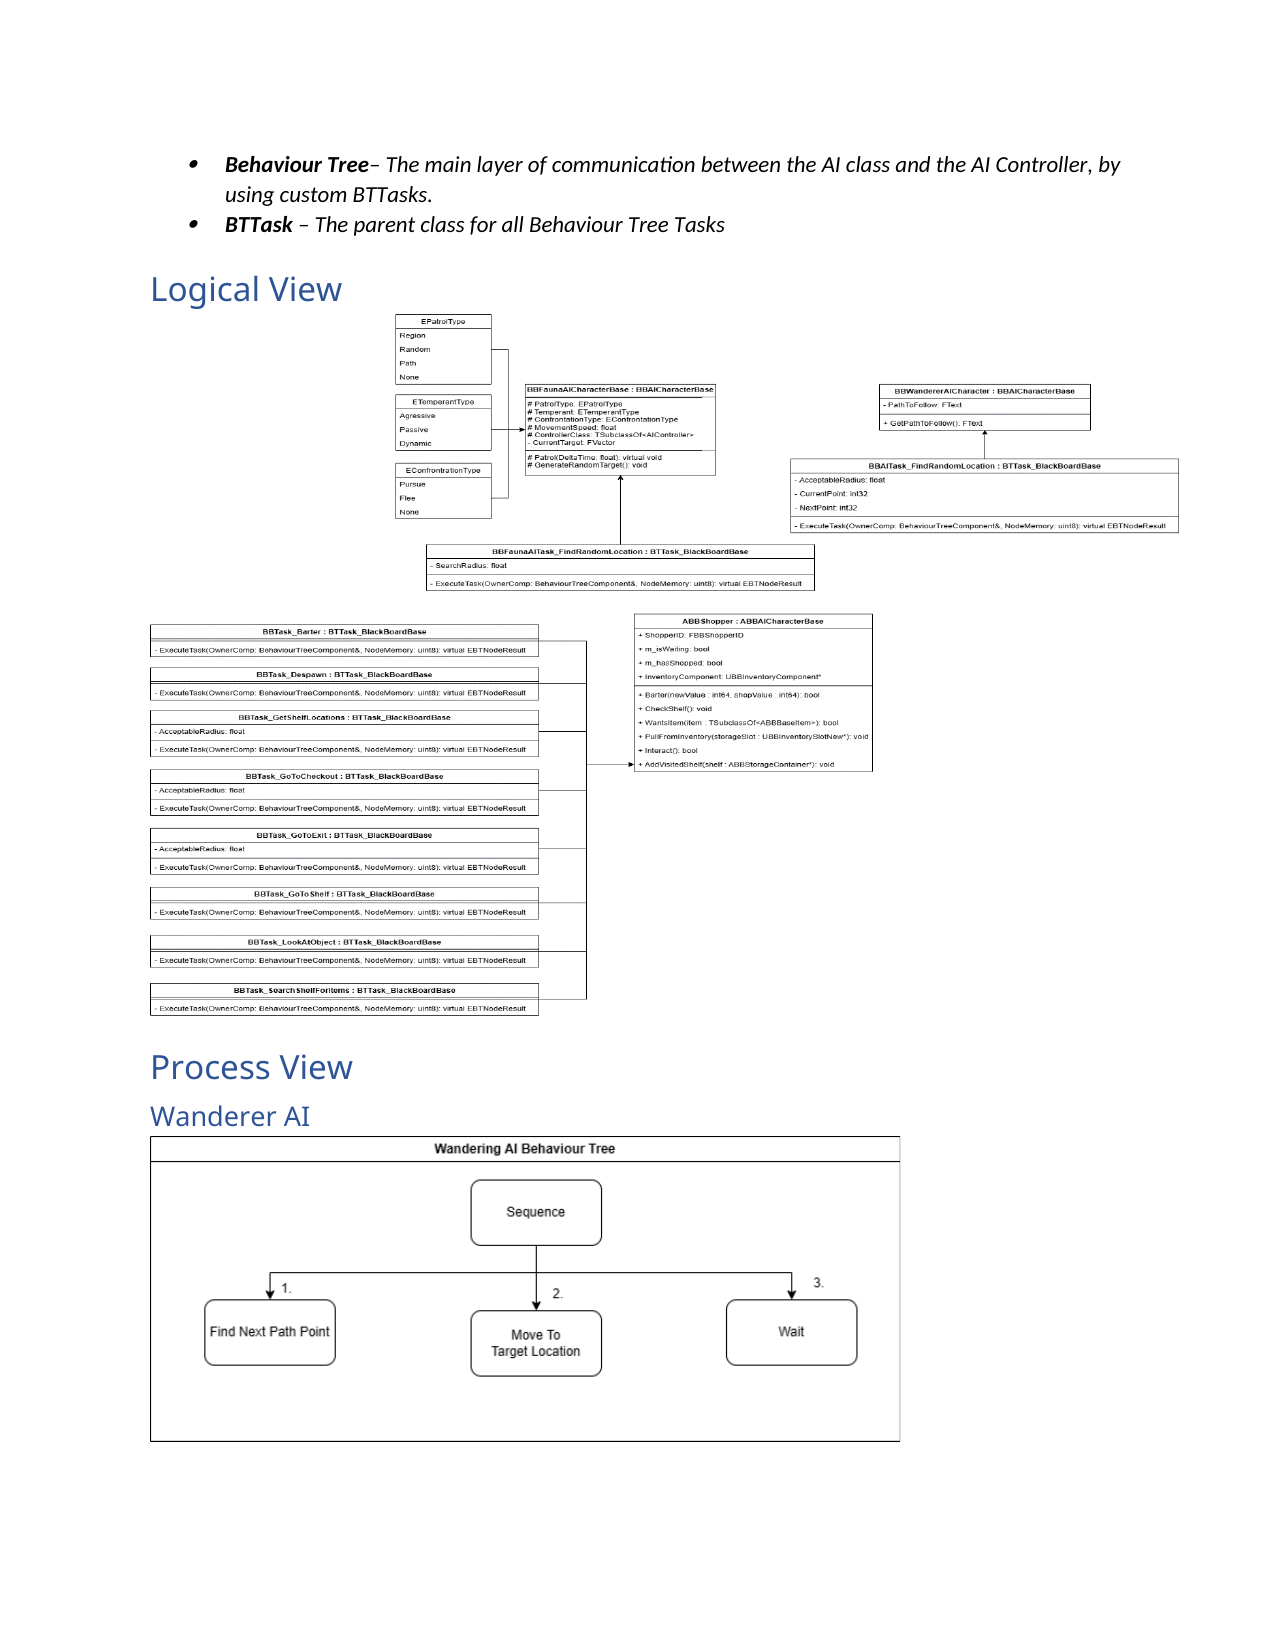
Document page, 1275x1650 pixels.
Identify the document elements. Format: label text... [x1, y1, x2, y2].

subtitle Wanderer AI [150, 1097, 1125, 1134]
picture [150, 314, 1179, 1017]
subtitle Logical View [150, 266, 1125, 311]
picture [150, 1136, 901, 1442]
list BTTask – The parent class for all Behaviour Tree Tasks [187, 210, 1125, 238]
list Behaviour Tree– The main layer of communication between the AI class and the AI Controller, by using custom BTTasks. [187, 150, 1125, 208]
subtitle Process View [150, 1044, 1125, 1089]
